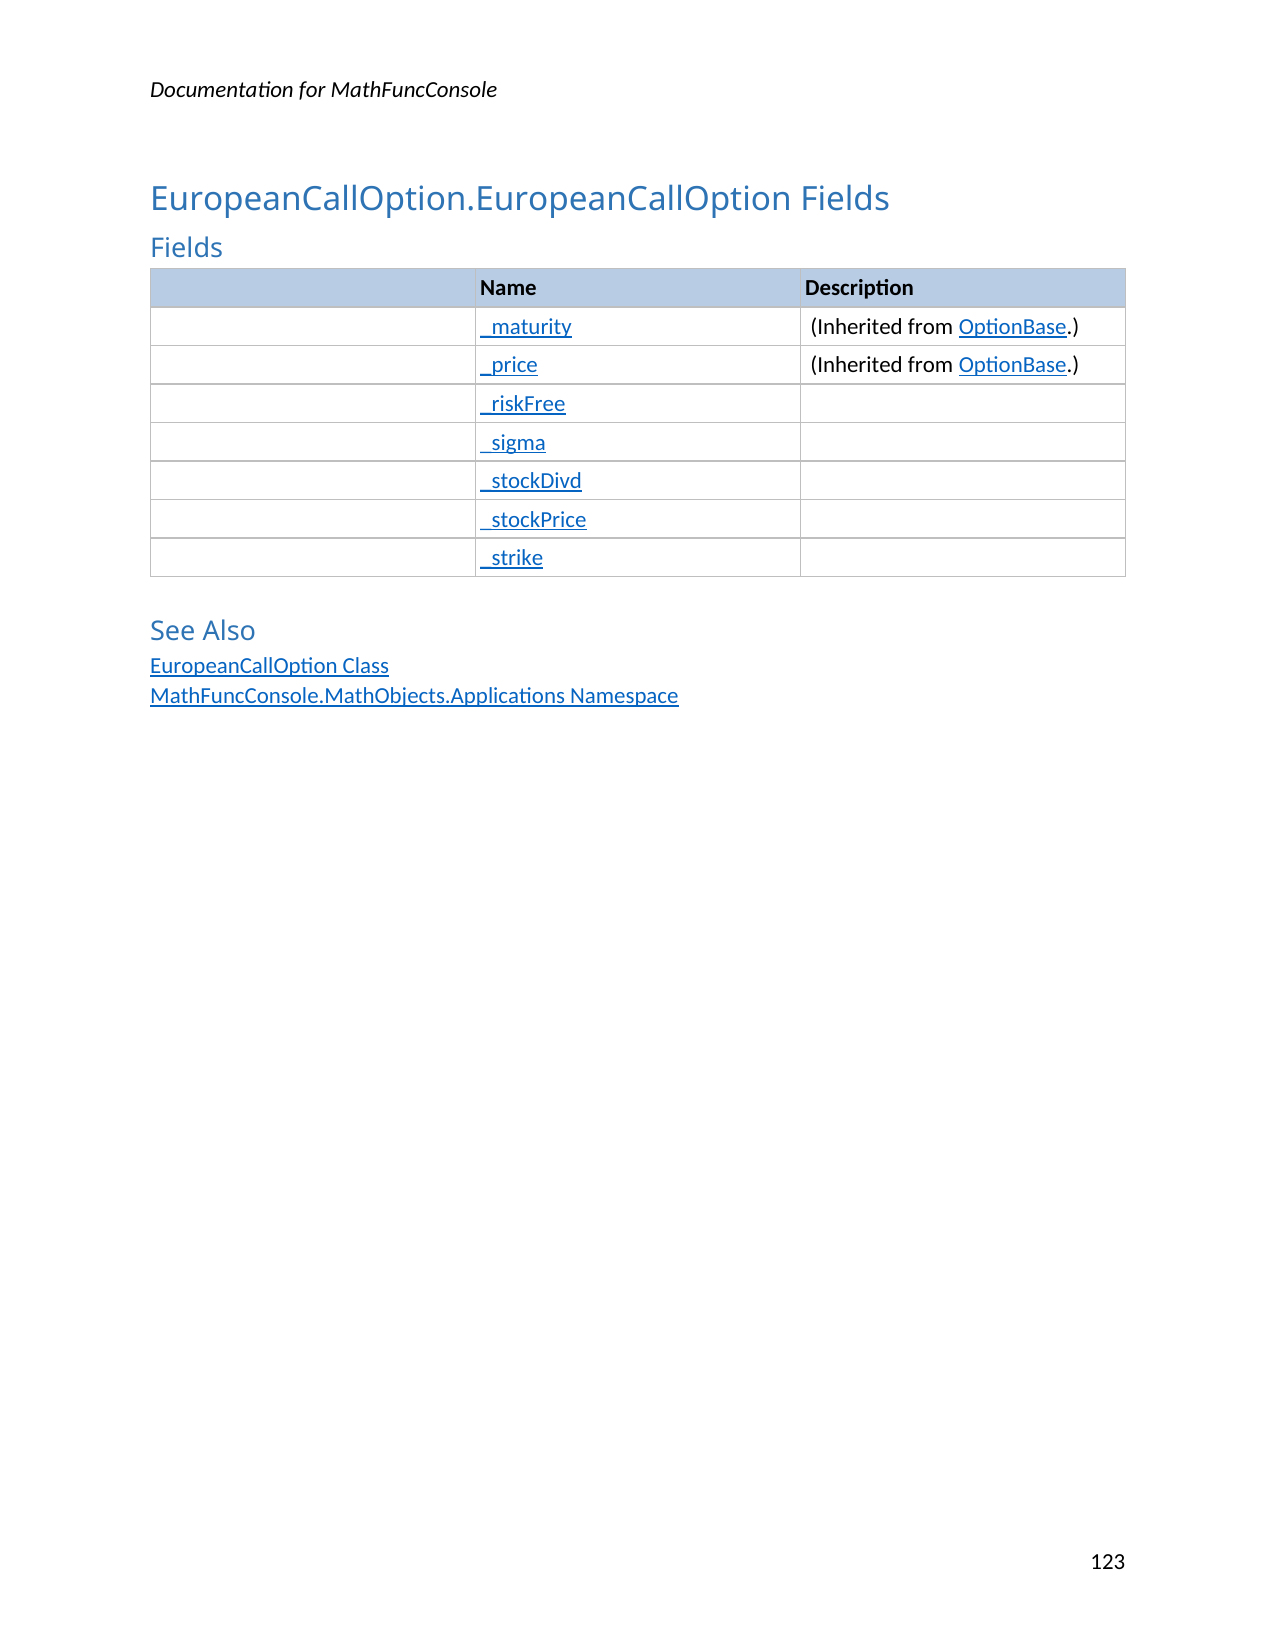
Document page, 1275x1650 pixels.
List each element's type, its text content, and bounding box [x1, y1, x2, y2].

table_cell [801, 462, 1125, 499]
subtitle Fields [150, 228, 1125, 265]
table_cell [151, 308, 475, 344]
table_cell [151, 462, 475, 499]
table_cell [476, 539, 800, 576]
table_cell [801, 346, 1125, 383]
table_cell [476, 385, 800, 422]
subtitle See Also [150, 611, 1125, 648]
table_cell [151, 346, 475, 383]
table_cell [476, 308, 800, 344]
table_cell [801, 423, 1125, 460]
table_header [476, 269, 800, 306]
subtitle EuropeanCallOption.EuropeanCallOption Fields [150, 175, 1125, 220]
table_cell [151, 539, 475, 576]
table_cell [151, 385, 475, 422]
text EuropeanCallOption Class [150, 651, 1125, 679]
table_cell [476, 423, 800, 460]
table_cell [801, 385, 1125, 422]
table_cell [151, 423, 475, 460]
text MathFuncConsole.MathObjects.Applications Namespace [150, 681, 1125, 709]
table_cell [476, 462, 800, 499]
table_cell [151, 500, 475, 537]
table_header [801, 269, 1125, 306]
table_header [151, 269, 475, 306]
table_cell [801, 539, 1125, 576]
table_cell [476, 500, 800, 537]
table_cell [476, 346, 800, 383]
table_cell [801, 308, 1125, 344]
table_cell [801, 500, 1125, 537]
